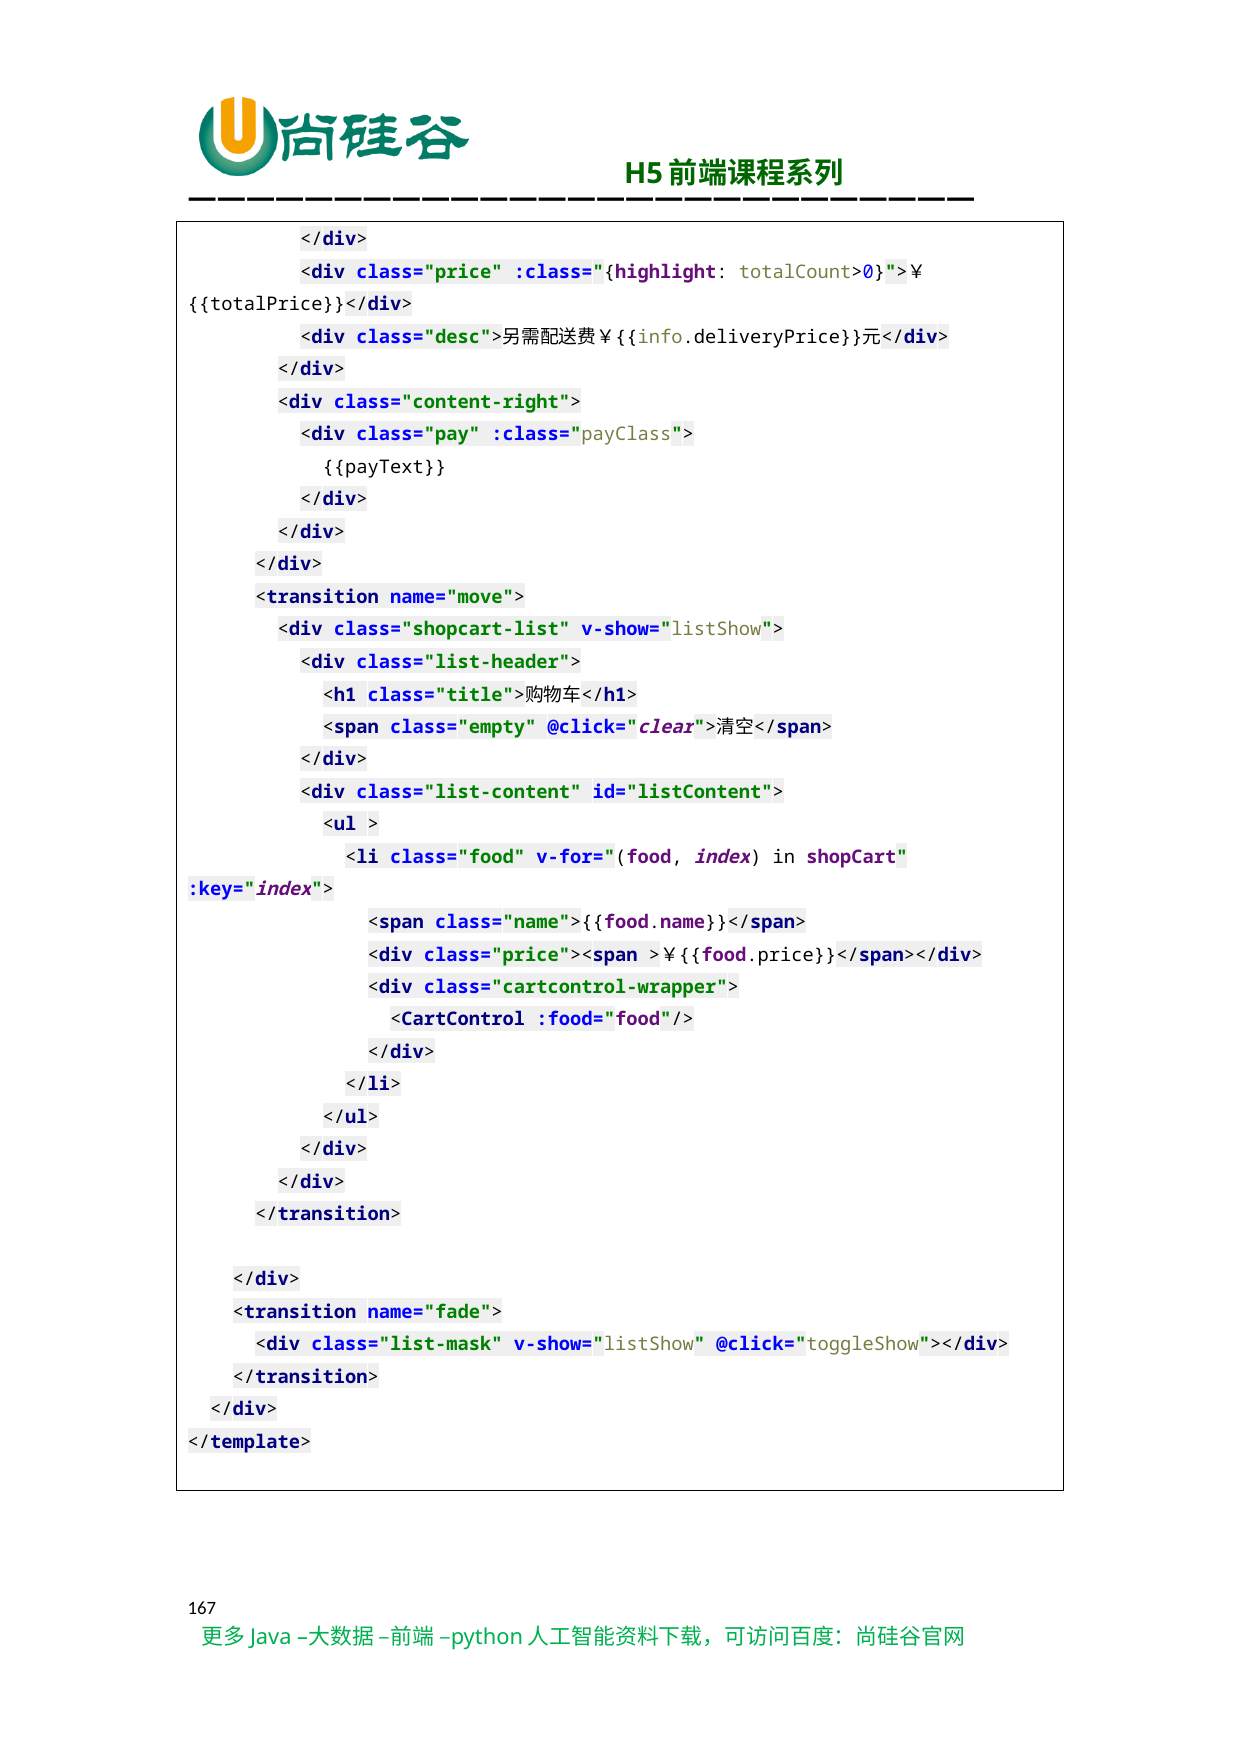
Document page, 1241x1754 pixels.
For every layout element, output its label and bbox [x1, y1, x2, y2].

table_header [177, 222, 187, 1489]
picture [187, 88, 476, 184]
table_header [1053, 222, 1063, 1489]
